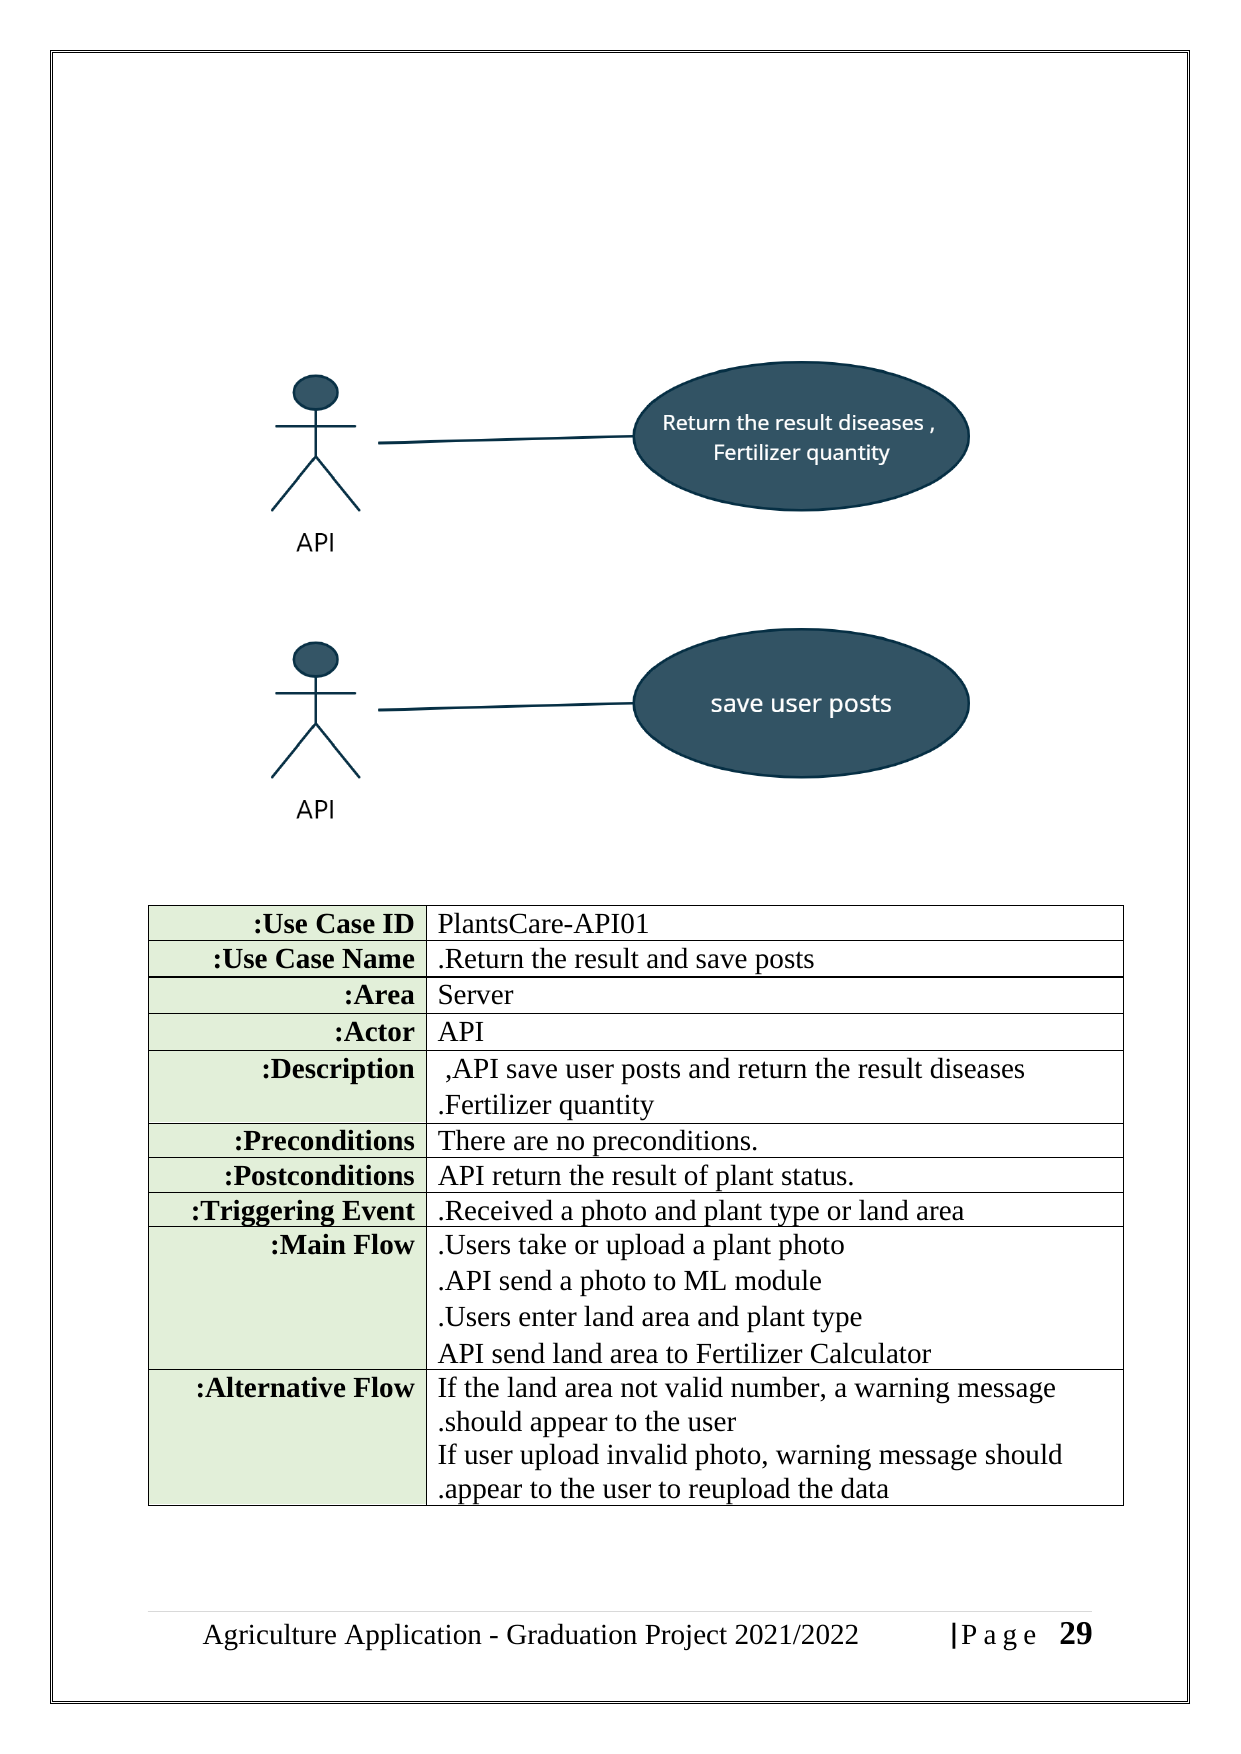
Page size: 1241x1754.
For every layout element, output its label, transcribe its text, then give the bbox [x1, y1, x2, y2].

table_cell Return the result and save posts. [427, 941, 1123, 976]
table_cell Main Flow: [149, 1227, 426, 1369]
table_cell There are no preconditions. [427, 1124, 1123, 1157]
picture [245, 602, 991, 850]
picture [245, 335, 991, 583]
table_cell Area: [149, 978, 426, 1013]
table_cell Users take or upload a plant photo. API send a photo to ML module. Users enter land area and plant type. API send land area to Fertilizer Calculator [427, 1227, 1123, 1369]
table_cell If the land area not valid number, a warning message should appear to the user. If user upload invalid photo, warning message should appear to the user to reupload the data. [427, 1370, 1123, 1504]
table_cell API return the result of plant status. [427, 1158, 1123, 1192]
table_cell Alternative Flow: [149, 1370, 426, 1504]
table_cell Triggering Event: [149, 1193, 426, 1226]
table_cell API save user posts and return the result diseases, Fertilizer quantity. [427, 1051, 1123, 1122]
table_cell Received a photo and plant type or land area. [427, 1193, 1123, 1226]
table_header PlantsCare-API01 [427, 906, 1123, 940]
table_header Use Case ID: [149, 906, 426, 940]
table_cell Server [427, 978, 1123, 1013]
table_cell Postconditions: [149, 1158, 426, 1192]
table_cell API [427, 1014, 1123, 1050]
table_cell Description: [149, 1051, 426, 1122]
table_cell Preconditions: [149, 1124, 426, 1157]
table_cell Actor: [149, 1014, 426, 1050]
table_cell Use Case Name: [149, 941, 426, 976]
